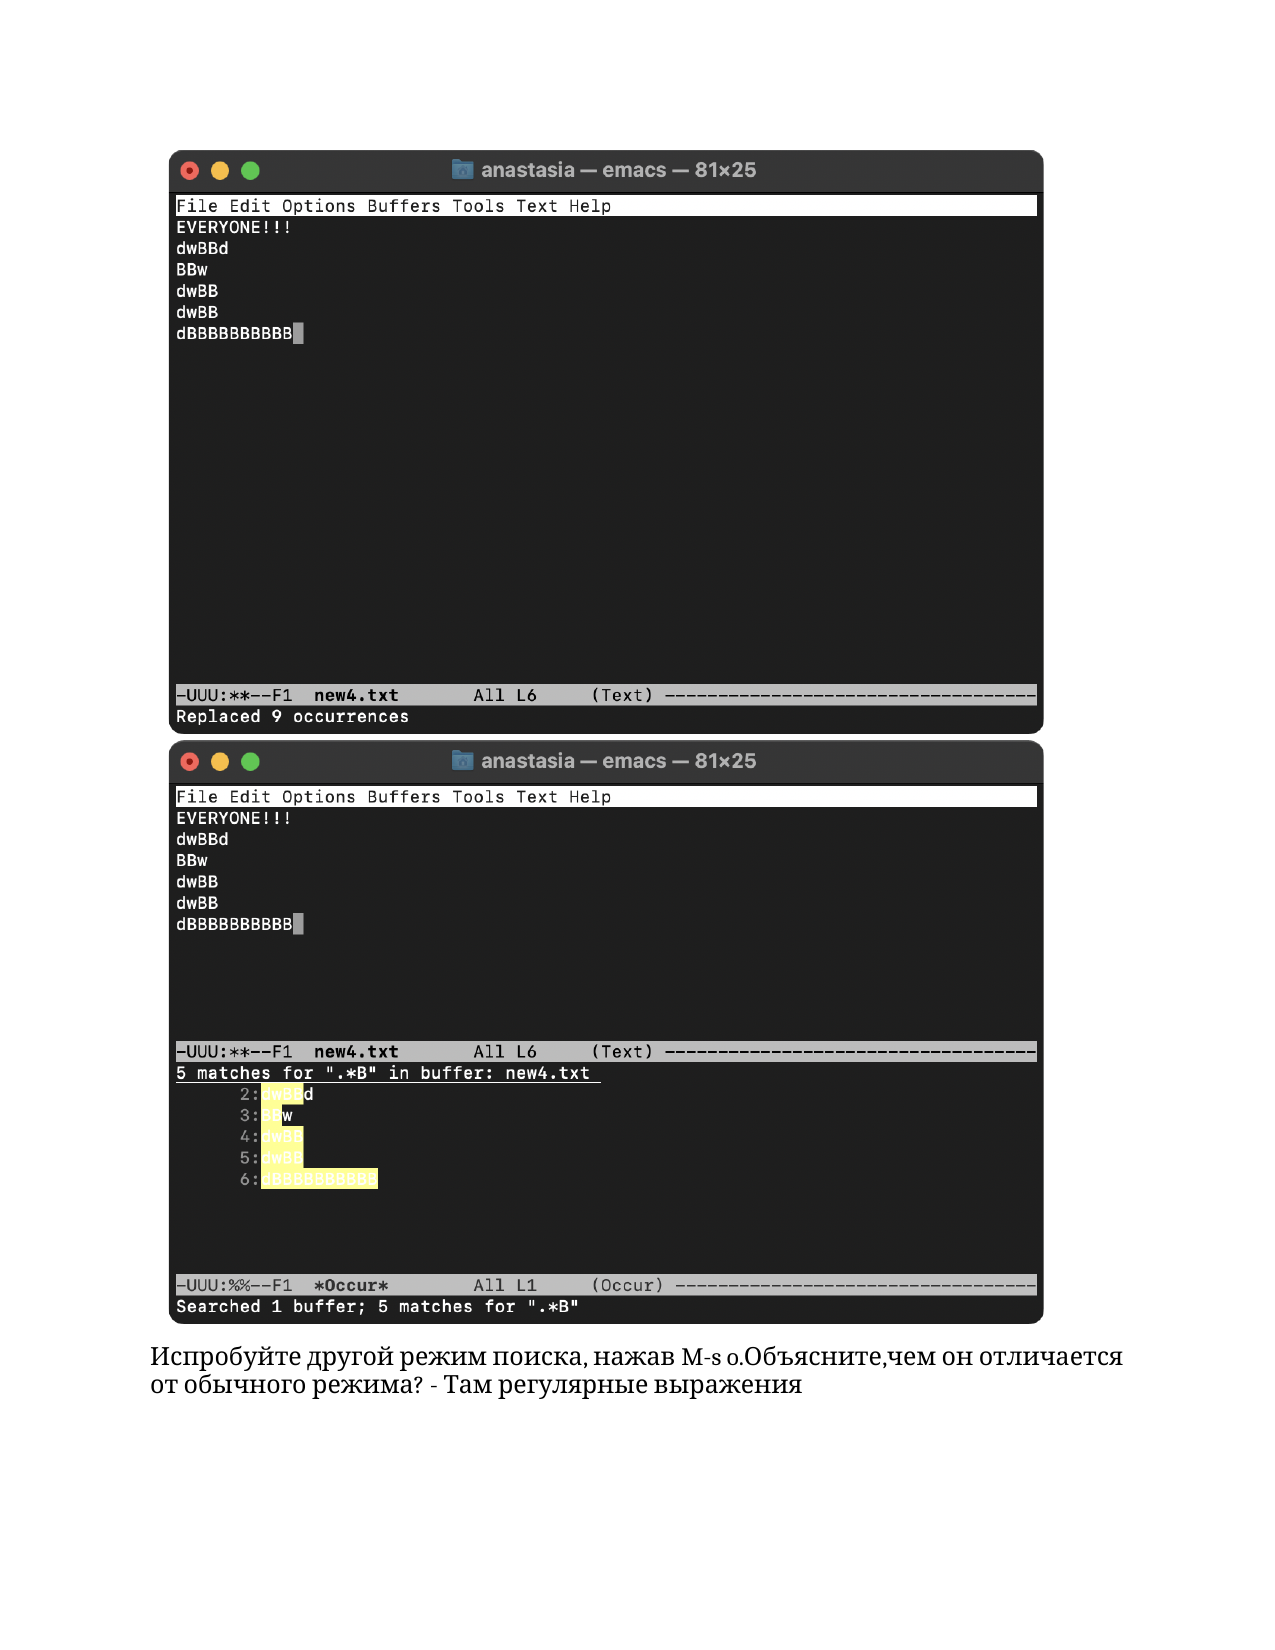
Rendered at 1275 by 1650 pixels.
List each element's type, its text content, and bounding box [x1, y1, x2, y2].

picture [168, 150, 1044, 734]
text Испробуйте другой режим поиска, нажав M-s o.Объясните,чем он отличается от обычного режима? - Там регулярные выражения [150, 1343, 1125, 1400]
picture [168, 740, 1044, 1324]
